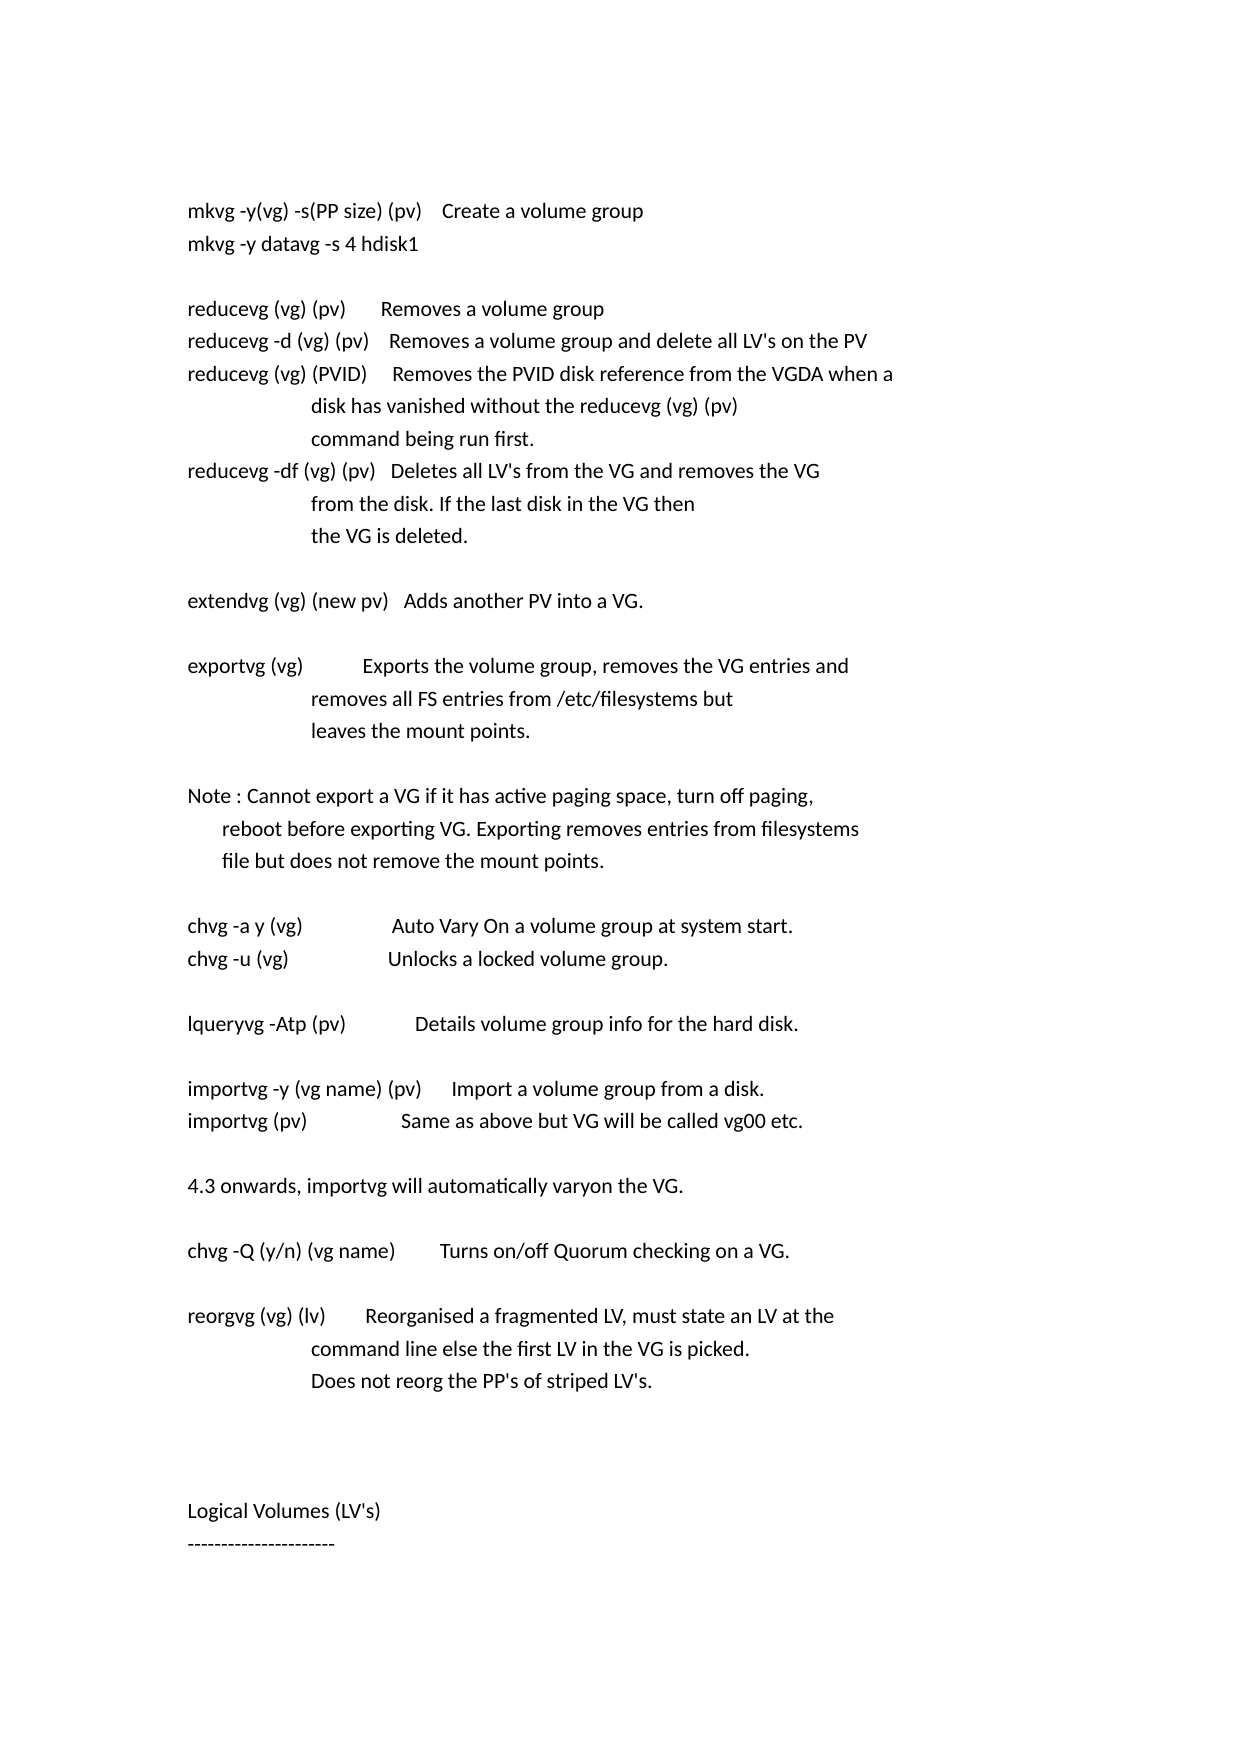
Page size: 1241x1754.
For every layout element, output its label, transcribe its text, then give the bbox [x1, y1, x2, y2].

text leaves the mount points. [187, 714, 1053, 747]
text extendvg (vg) (new pv) Adds another PV into a VG. [187, 584, 1053, 617]
text command being run first. [187, 422, 1053, 454]
text chvg -u (vg) Unlocks a locked volume group. [187, 942, 1053, 974]
text command line else the first LV in the VG is picked. [187, 1332, 1053, 1364]
text lqueryvg -Atp (pv) Details volume group info for the hard disk. [187, 1007, 1053, 1039]
text reducevg -df (vg) (pv) Deletes all LV's from the VG and removes the VG [187, 454, 1053, 487]
text mkvg -y datavg -s 4 hdisk1 [187, 227, 1053, 259]
text reorgvg (vg) (lv) Reorganised a fragmented LV, must state an LV at the [187, 1299, 1053, 1332]
text chvg -Q (y/n) (vg name) Turns on/off Quorum checking on a VG. [187, 1234, 1053, 1267]
text from the disk. If the last disk in the VG then [187, 487, 1053, 519]
text reducevg -d (vg) (pv) Removes a volume group and delete all LV's on the PV [187, 324, 1053, 357]
text chvg -a y (vg) Auto Vary On a volume group at system start. [187, 909, 1053, 942]
text removes all FS entries from /etc/filesystems but [187, 682, 1053, 714]
text Note : Cannot export a VG if it has active paging space, turn off paging, [187, 779, 1053, 812]
text Logical Volumes (LV's) [187, 1494, 1053, 1527]
text reducevg (vg) (PVID) Removes the PVID disk reference from the VGDA when a [187, 357, 1053, 389]
text 4.3 onwards, importvg will automatically varyon the VG. [187, 1169, 1053, 1202]
text ---------------------- [187, 1527, 1053, 1559]
text reducevg (vg) (pv) Removes a volume group [187, 292, 1053, 324]
text reboot before exporting VG. Exporting removes entries from filesystems [187, 812, 1053, 844]
text the VG is deleted. [187, 519, 1053, 552]
text disk has vanished without the reducevg (vg) (pv) [187, 389, 1053, 422]
text Does not reorg the PP's of striped LV's. [187, 1364, 1053, 1397]
text importvg (pv) Same as above but VG will be called vg00 etc. [187, 1104, 1053, 1137]
text file but does not remove the mount points. [187, 844, 1053, 877]
text mkvg -y(vg) -s(PP size) (pv) Create a volume group [187, 194, 1053, 227]
text exportvg (vg) Exports the volume group, removes the VG entries and [187, 649, 1053, 682]
text importvg -y (vg name) (pv) Import a volume group from a disk. [187, 1072, 1053, 1104]
